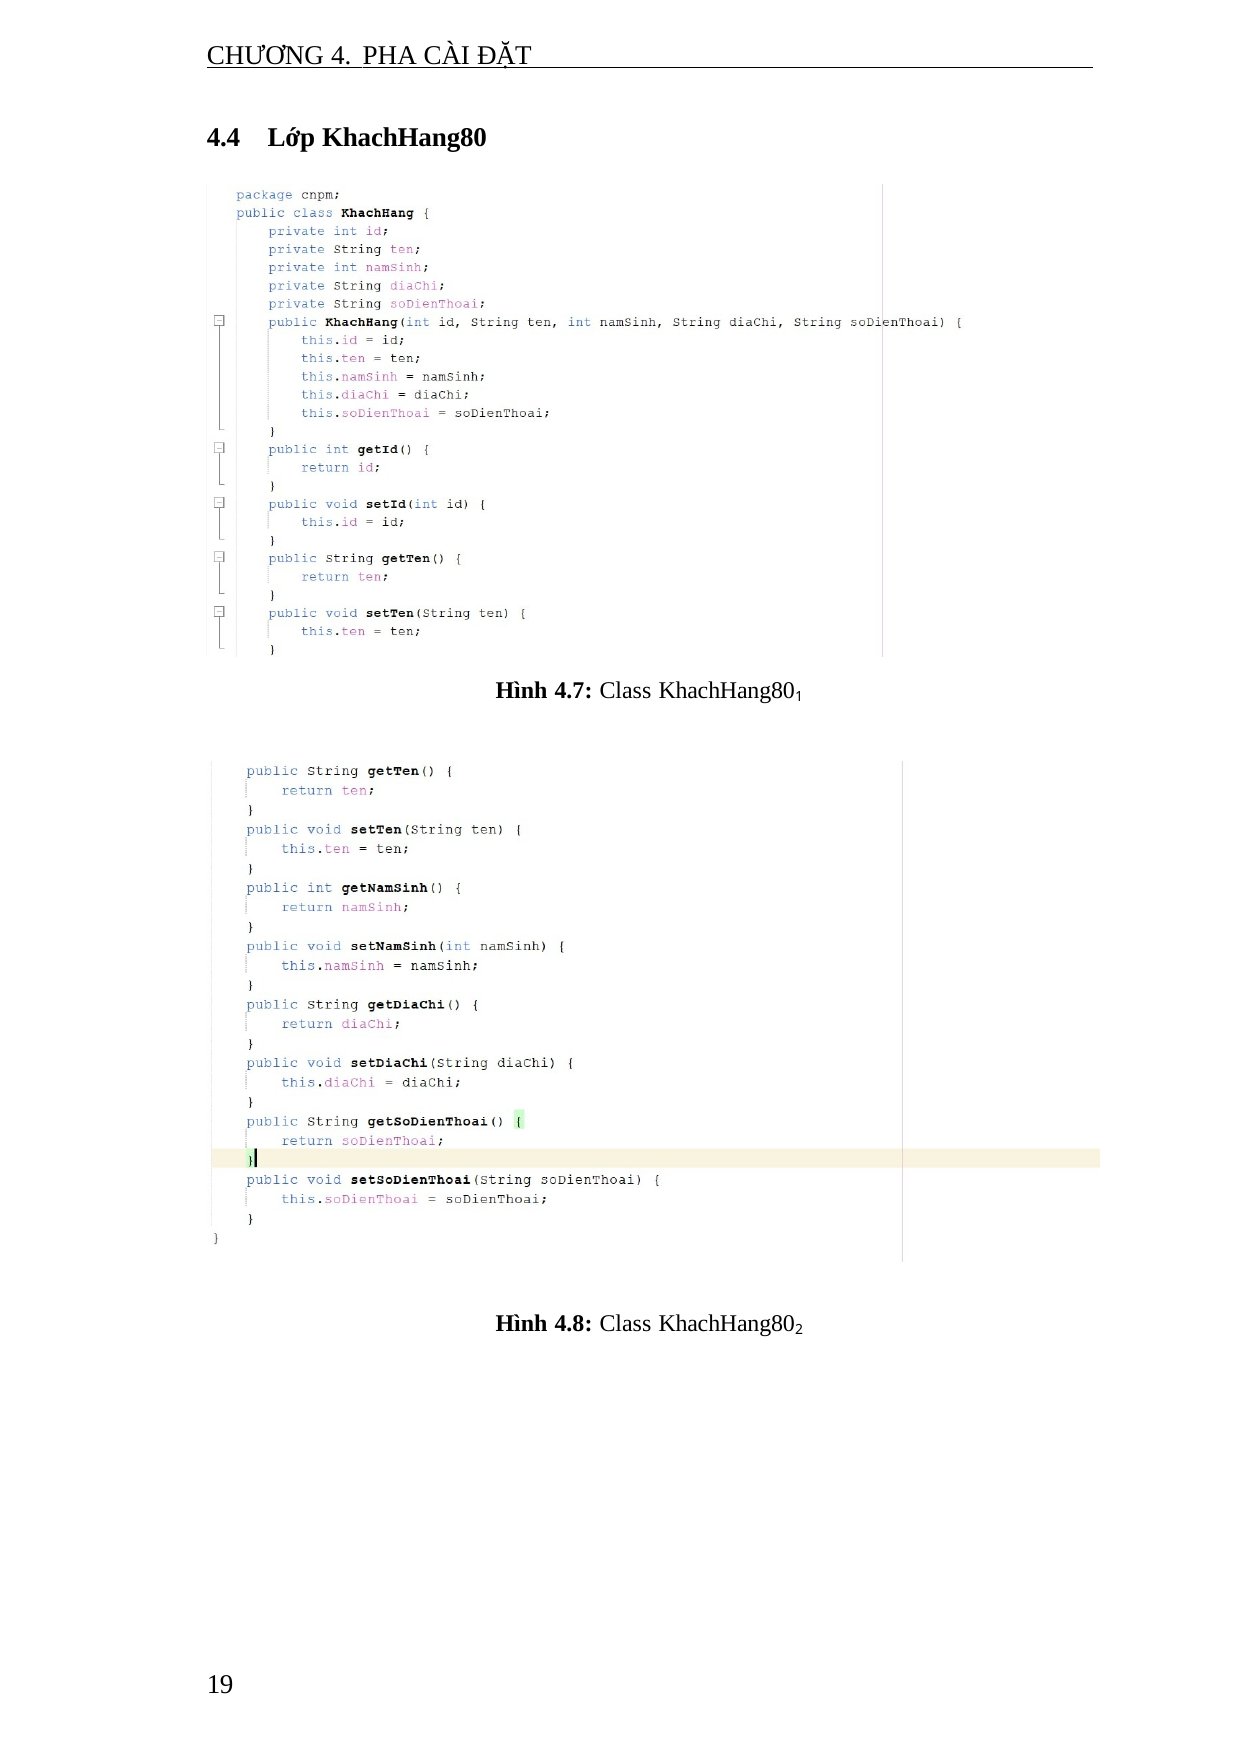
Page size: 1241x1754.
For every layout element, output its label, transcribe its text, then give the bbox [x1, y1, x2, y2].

text Hình 4.8: Class KhachHang802 [243, 1306, 1055, 1338]
subtitle Lớp KhachHang80 [207, 121, 1152, 152]
picture [206, 761, 1100, 1262]
picture [206, 184, 965, 657]
